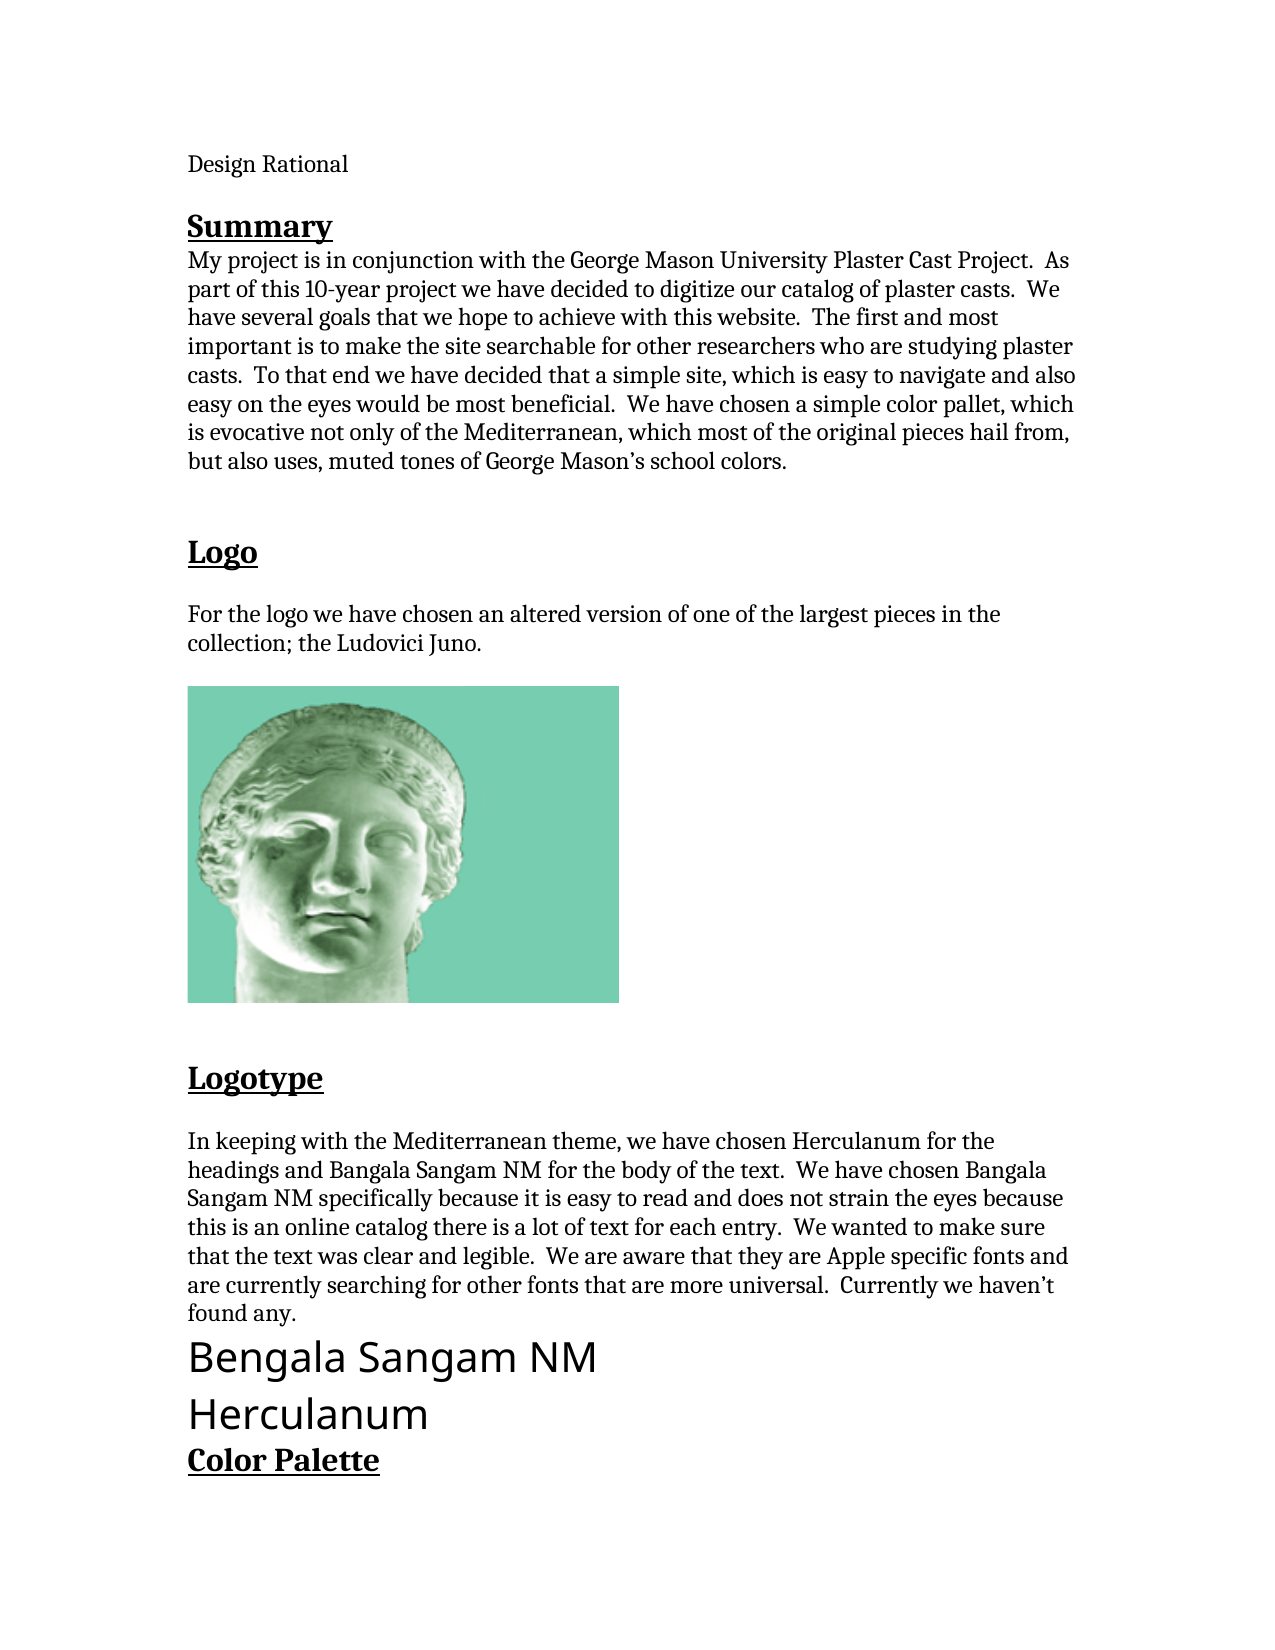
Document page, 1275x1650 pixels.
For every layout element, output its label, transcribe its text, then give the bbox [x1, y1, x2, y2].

text My project is in conjunction with the George Mason University Plaster Cast Project. As part of this 10-year project we have decided to digitize our catalog of plaster casts. We have several goals that we hope to achieve with this website. The first and most important is to make the site searchable for other researchers who are studying plaster casts. To that end we have decided that a simple site, which is easy to navigate and also easy on the eyes would be most beneficial. We have chosen a simple color pallet, which is evocative not only of the Mediterranean, which most of the original pieces hail from, but also uses, muted tones of George Mason’s school colors. [187, 246, 1087, 476]
text For the logo we have chosen an altered version of one of the largest pieces in the collection; the Ludovici Juno. [187, 600, 1087, 658]
picture [187, 686, 619, 1003]
text Color Palette [187, 1442, 1087, 1480]
text Design Rational [187, 150, 1087, 179]
text In keeping with the Mediterranean theme, we have chosen Herculanum for the headings and Bangala Sangam NM for the body of the text. We have chosen Bangala Sangam NM specifically because it is easy to read and does not strain the eyes because this is an online catalog there is a lot of text for each entry. We wanted to make sure that the text was clear and legible. We are aware that they are Apple specific fonts and are currently searching for other fonts that are more universal. Currently we haven’t found any. [187, 1127, 1087, 1328]
text Logo [187, 533, 1087, 572]
text Bengala Sangam NM [187, 1328, 1087, 1385]
text Summary [187, 207, 1087, 246]
text Herculanum [187, 1385, 1087, 1442]
text Logotype [187, 1060, 1087, 1098]
